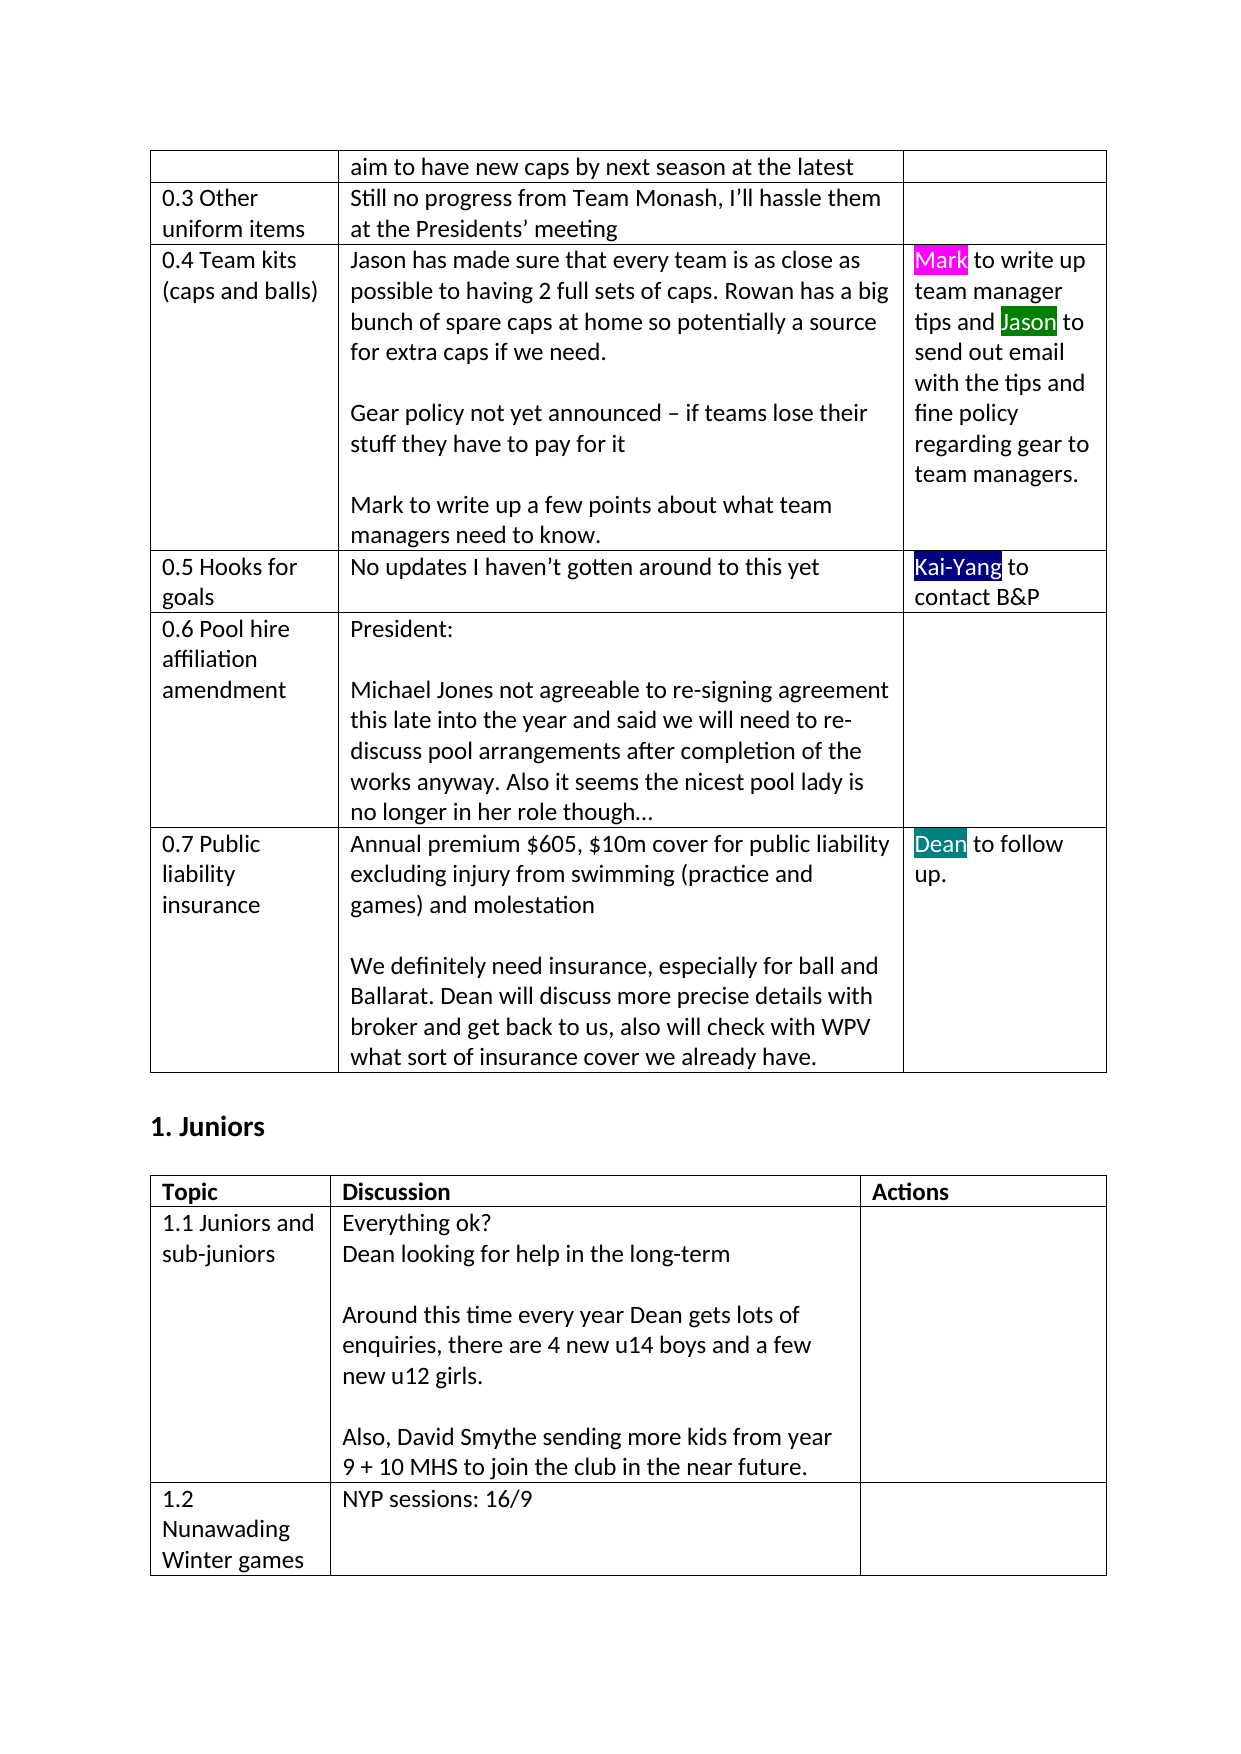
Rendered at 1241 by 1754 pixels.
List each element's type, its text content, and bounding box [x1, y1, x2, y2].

table_cell President: Michael Jones not agreeable to re-signing agreement this late into the year and said we will need to re-discuss pool arrangements after completion of the works anyway. Also it seems the nicest pool lady is no longer in her role though… [339, 613, 903, 827]
table_cell 1.1 Juniors and sub-juniors [151, 1207, 330, 1482]
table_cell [339, 151, 903, 182]
table_cell Jason has made sure that every team is as close as possible to having 2 full sets of caps. Rowan has a big bunch of spare caps at home so potentially a source for extra caps if we need. Gear policy not yet announced – if teams lose their stuff they have to pay for it Mark to write up a few points about what team managers need to know. [339, 245, 903, 550]
table_cell Dean to follow up. [904, 828, 1106, 1072]
table_cell Annual premium $605, $10m cover for public liability excluding injury from swimming (practice and games) and molestation We definitely need insurance, especially for ball and Ballarat. Dean will discuss more precise details with broker and get back to us, also will check with WPV what sort of insurance cover we already have. [339, 828, 903, 1072]
table_cell [861, 1207, 1106, 1482]
table_cell NYP sessions: 16/9 [331, 1483, 860, 1574]
table_cell [861, 1483, 1106, 1574]
table_cell 0.4 Team kits (caps and balls) [151, 245, 338, 550]
table_header Topic [151, 1176, 330, 1206]
table_header Discussion [331, 1176, 860, 1206]
table_cell [904, 183, 1106, 244]
table_header Actions [861, 1176, 1106, 1206]
table_cell 0.7 Public liability insurance [151, 828, 338, 1072]
table_cell 0.6 Pool hire affiliation amendment [151, 613, 338, 827]
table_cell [151, 151, 338, 182]
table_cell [904, 151, 1106, 182]
table_cell Mark to write up team manager tips and Jason to send out email with the tips and fine policy regarding gear to team managers. [904, 245, 1106, 550]
table_cell Everything ok? Dean looking for help in the long-term Around this time every year Dean gets lots of enquiries, there are 4 new u14 boys and a few new u12 girls. Also, David Smythe sending more kids from year 9 + 10 MHS to join the club in the near future. [331, 1207, 860, 1482]
table_cell Still no progress from Team Monash, I’ll hassle them at the Presidents’ meeting [339, 183, 903, 244]
table_cell 0.3 Other uniform items [151, 183, 338, 244]
table_cell No updates I haven’t gotten around to this yet [339, 551, 903, 612]
table_cell Kai-Yang to contact B&P [904, 551, 1106, 612]
table_cell [904, 613, 1106, 827]
table_cell 1.2 Nunawading Winter games [151, 1483, 330, 1574]
text 1. Juniors [150, 1108, 1090, 1144]
table_cell 0.5 Hooks for goals [151, 551, 338, 612]
